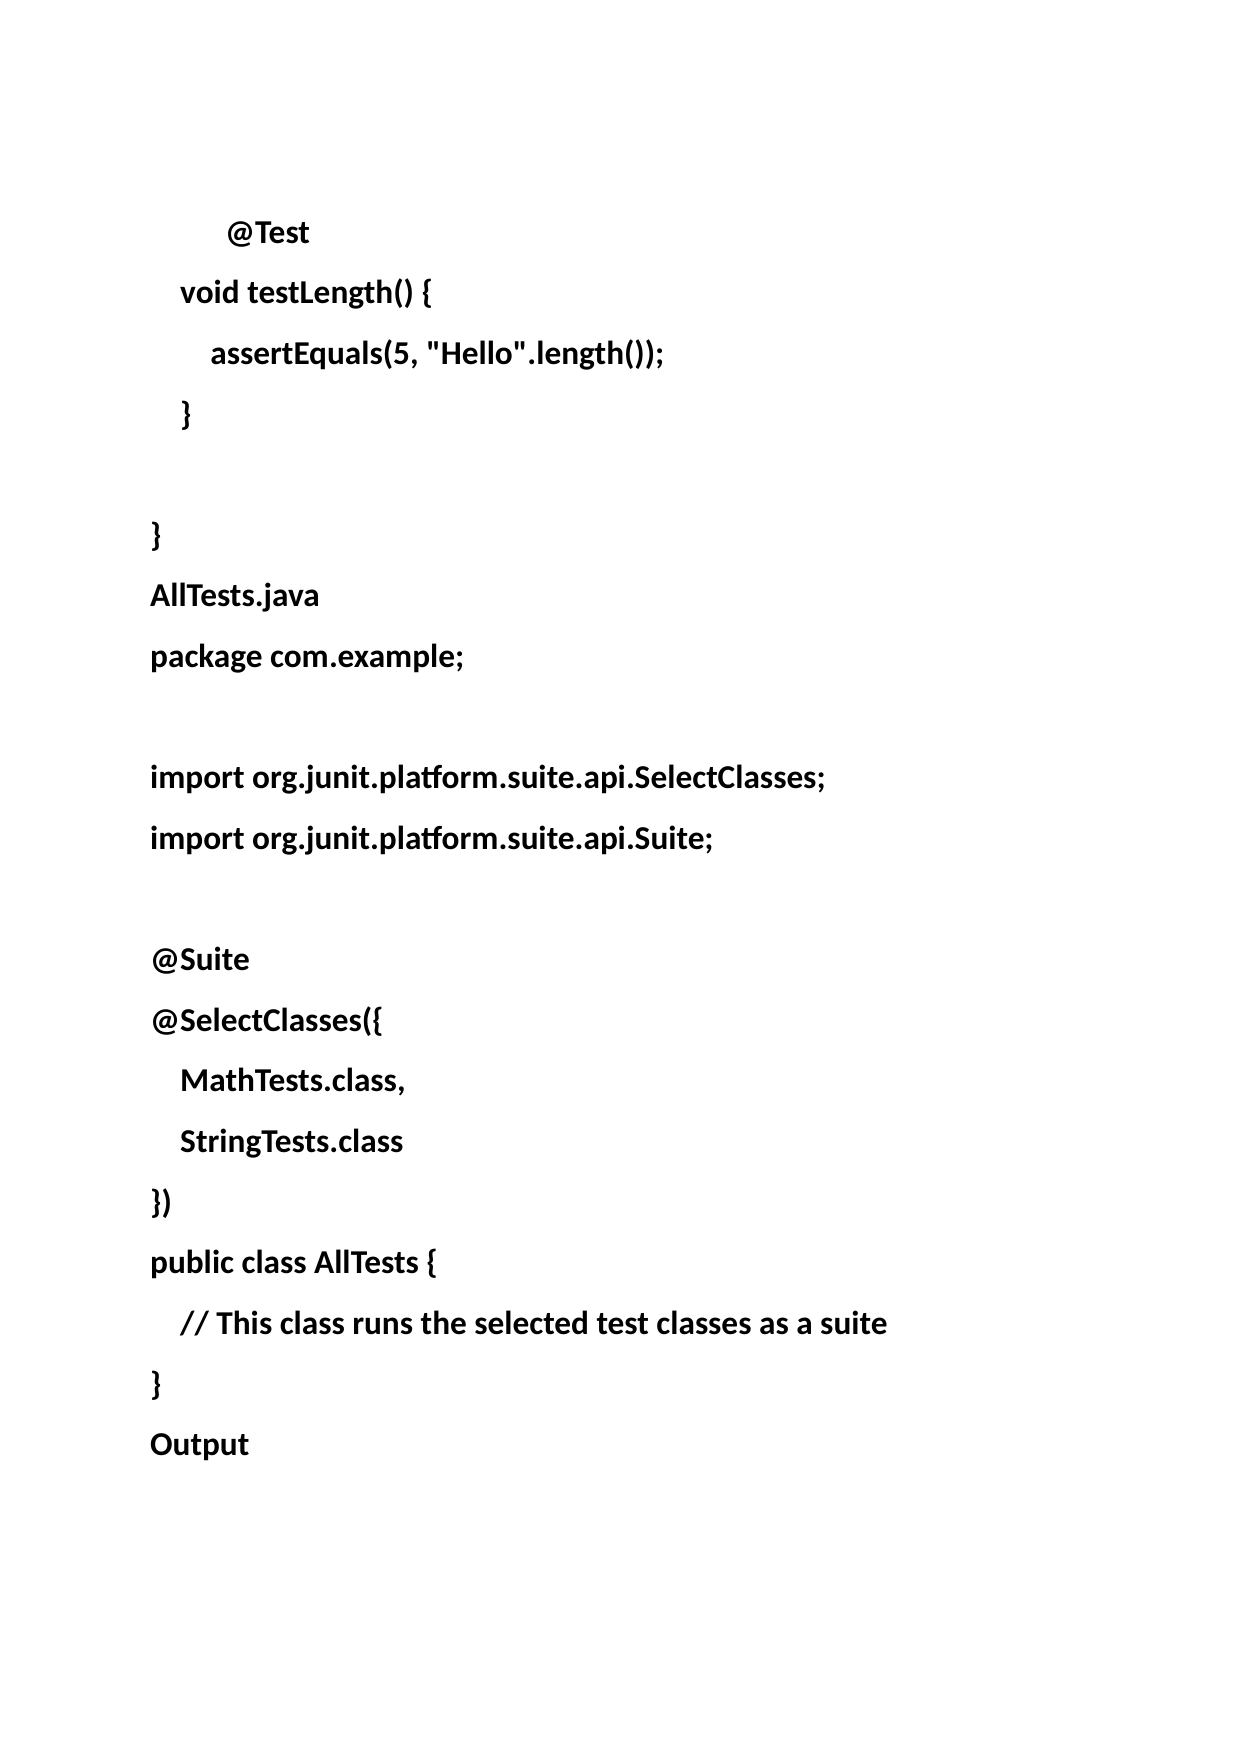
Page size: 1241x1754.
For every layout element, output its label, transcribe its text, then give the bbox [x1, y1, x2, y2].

text assertEquals(5, "Hello".length()); [150, 332, 1090, 373]
text } [150, 514, 1090, 554]
text import org.junit.platform.suite.api.SelectClasses; [150, 756, 1090, 797]
text AllTests.java [150, 574, 1090, 615]
text void testLength() { [150, 271, 1090, 312]
text } [150, 392, 1090, 433]
text }) [150, 1181, 1090, 1221]
text MathTests.class, [150, 1059, 1090, 1100]
text StringTests.class [150, 1120, 1090, 1161]
text public class AllTests { [150, 1241, 1090, 1282]
text @SelectClasses({ [150, 999, 1090, 1039]
text package com.example; [150, 635, 1090, 676]
text } [150, 1362, 1090, 1403]
text import org.junit.platform.suite.api.Suite; [150, 817, 1090, 858]
text Output [150, 1423, 1090, 1464]
text @Test [150, 211, 1090, 251]
text // This class runs the selected test classes as a suite [150, 1302, 1090, 1343]
text @Suite [150, 938, 1090, 979]
